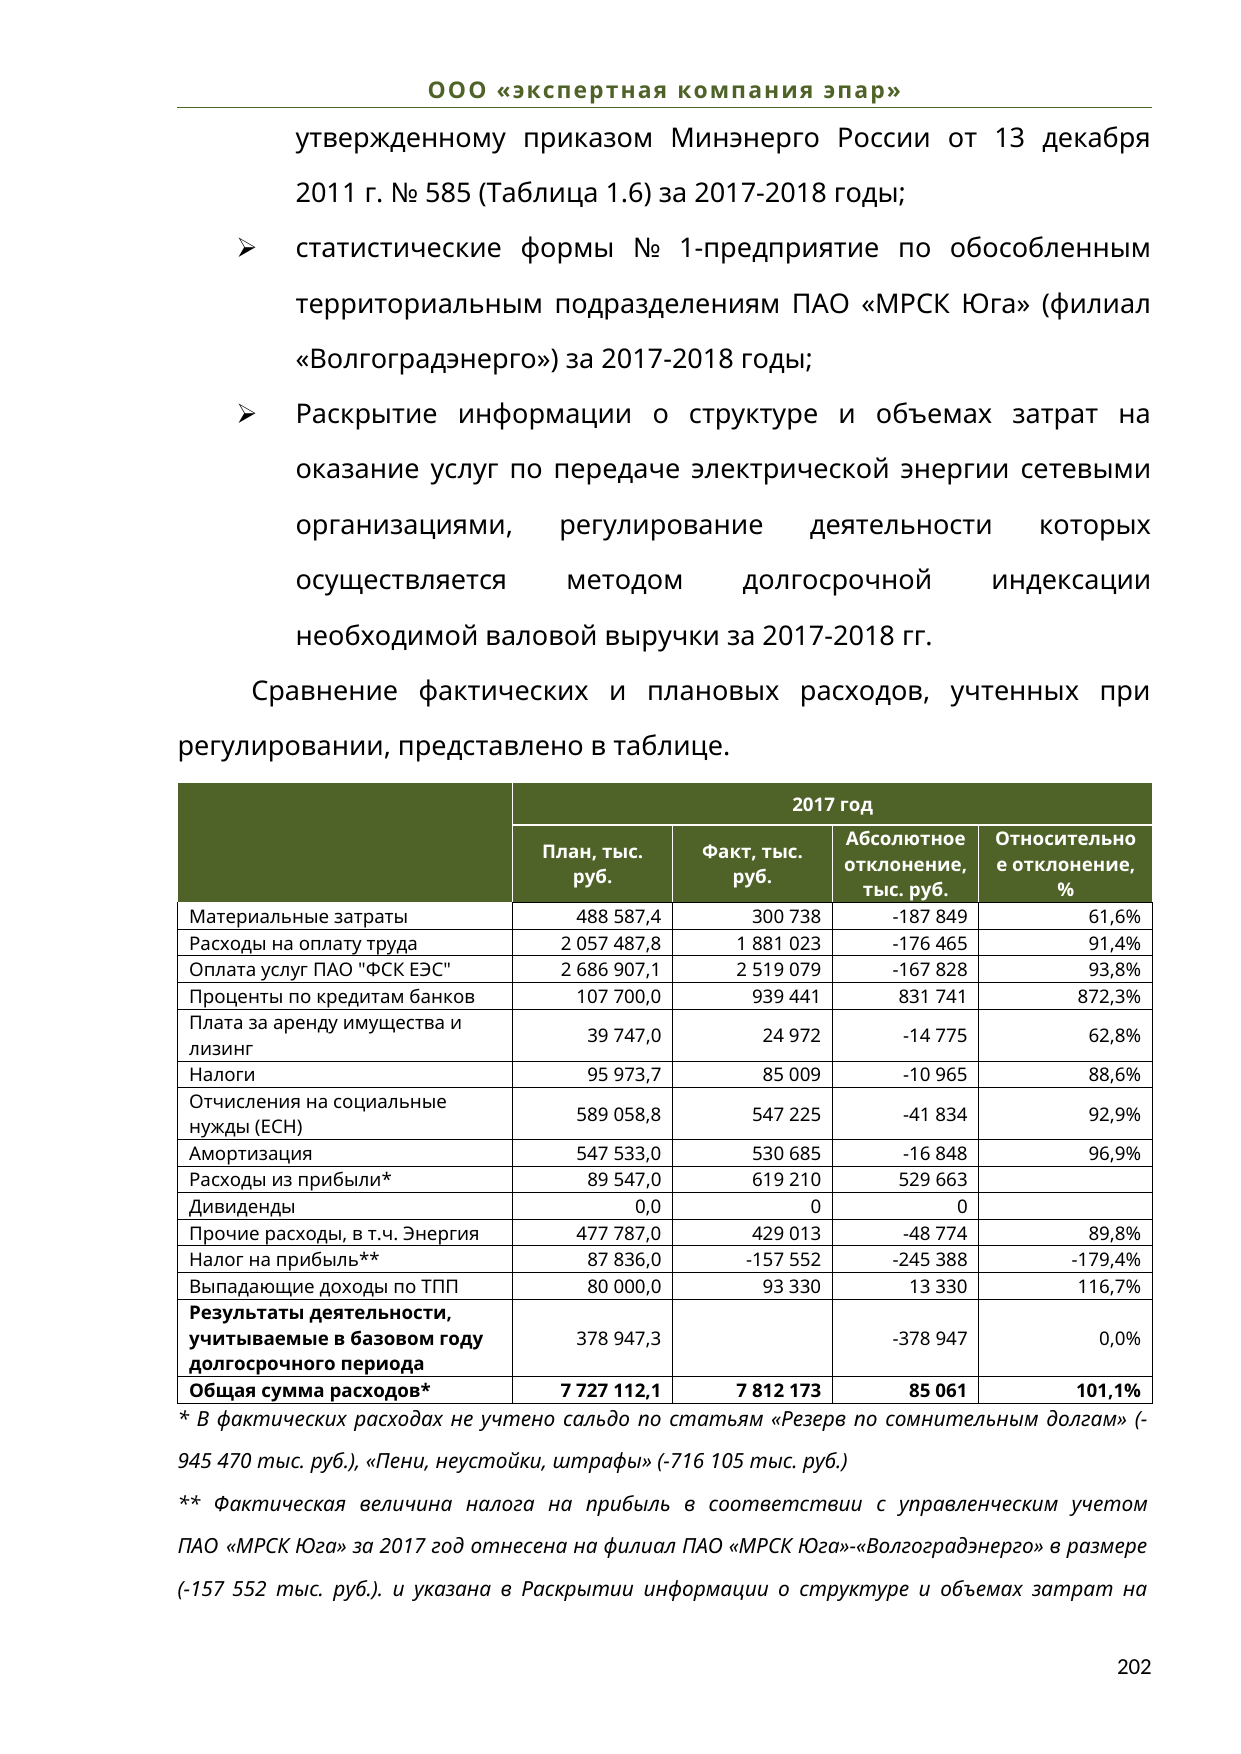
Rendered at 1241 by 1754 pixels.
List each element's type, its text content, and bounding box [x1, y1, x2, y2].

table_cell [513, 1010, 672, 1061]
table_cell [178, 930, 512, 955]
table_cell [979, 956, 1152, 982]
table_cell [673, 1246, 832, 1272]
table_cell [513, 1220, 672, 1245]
text Сравнение фактических и плановых расходов, учтенных при регулировании, представлено в таблице. [177, 671, 1152, 763]
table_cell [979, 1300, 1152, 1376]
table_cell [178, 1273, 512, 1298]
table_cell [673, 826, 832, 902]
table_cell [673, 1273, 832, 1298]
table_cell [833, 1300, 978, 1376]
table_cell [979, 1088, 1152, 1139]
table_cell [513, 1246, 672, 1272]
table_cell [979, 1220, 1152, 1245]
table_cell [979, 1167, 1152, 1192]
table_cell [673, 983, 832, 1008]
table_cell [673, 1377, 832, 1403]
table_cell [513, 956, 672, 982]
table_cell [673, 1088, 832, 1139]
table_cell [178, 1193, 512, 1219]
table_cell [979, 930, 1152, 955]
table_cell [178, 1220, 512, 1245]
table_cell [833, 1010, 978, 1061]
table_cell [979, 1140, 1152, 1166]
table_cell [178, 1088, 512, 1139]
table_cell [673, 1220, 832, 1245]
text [177, 1489, 1152, 1603]
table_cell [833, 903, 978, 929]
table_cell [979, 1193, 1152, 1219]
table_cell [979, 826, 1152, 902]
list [236, 118, 1152, 210]
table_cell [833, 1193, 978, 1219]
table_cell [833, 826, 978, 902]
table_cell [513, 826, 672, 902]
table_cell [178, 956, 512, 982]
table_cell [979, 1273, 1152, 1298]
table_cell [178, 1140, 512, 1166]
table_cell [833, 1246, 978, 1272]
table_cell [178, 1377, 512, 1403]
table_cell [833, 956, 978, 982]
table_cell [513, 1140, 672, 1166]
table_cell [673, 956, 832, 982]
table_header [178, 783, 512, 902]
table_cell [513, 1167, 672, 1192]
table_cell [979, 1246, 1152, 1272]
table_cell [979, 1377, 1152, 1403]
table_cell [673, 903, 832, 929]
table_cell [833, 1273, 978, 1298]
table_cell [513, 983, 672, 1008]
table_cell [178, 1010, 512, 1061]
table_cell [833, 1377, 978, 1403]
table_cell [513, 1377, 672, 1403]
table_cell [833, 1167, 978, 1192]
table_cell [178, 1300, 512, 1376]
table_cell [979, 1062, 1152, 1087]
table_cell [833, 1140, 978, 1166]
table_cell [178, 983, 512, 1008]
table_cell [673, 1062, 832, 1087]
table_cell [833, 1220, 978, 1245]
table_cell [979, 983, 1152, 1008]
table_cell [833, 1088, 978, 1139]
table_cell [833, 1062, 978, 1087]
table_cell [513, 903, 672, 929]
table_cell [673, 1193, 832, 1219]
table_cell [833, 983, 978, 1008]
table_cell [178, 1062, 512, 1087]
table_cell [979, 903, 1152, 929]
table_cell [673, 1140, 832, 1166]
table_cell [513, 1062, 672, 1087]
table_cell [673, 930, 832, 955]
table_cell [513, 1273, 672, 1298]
list статистические формы № 1-предприятие по обособленным территориальным подразделениям ПАО «МРСК Юга» (филиал «Волгоградэнерго») за 2017-2018 годы; [236, 229, 1152, 376]
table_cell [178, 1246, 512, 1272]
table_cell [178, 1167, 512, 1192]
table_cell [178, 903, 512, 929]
list Раскрытие информации о структуре и объемах затрат на оказание услуг по передаче электрической энергии сетевыми организациями, регулирование деятельности которых осуществляется методом долгосрочной индексации необходимой валовой выручки за 2017-2018 гг. [236, 395, 1152, 653]
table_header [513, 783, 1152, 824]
text * В фактических расходах не учтено сальдо по статьям «Резерв по сомнительным долгам» (-945 470 тыс. руб.), «Пени, неустойки, штрафы» (-716 105 тыс. руб.) [177, 1404, 1152, 1475]
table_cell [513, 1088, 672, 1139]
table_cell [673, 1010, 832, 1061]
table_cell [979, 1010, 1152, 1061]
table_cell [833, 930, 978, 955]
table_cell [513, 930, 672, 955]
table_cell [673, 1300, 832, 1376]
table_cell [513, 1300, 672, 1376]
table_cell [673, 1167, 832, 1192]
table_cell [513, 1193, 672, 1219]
